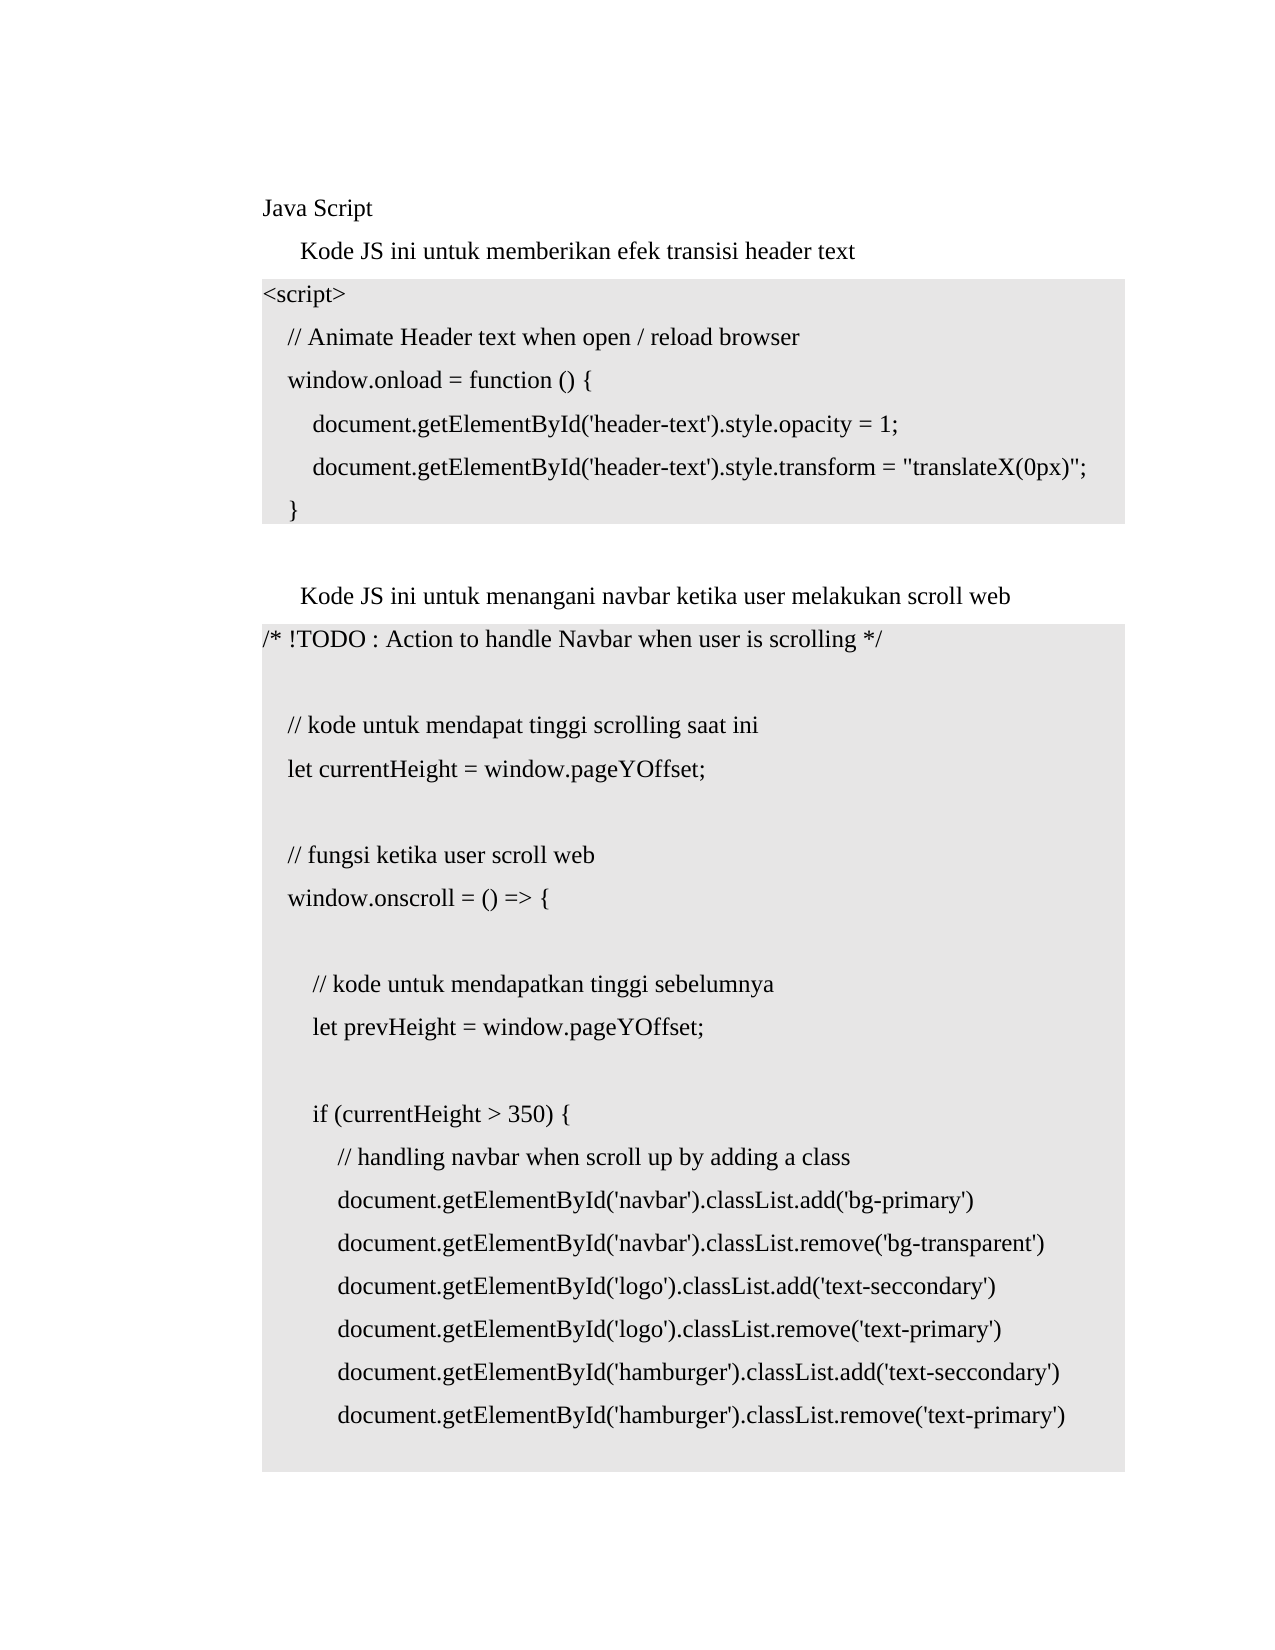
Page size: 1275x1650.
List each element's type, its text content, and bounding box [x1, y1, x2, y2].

list document.getElementById('navbar').classList.remove('bg-transparent') [262, 1228, 1125, 1257]
list // handling navbar when scroll up by adding a class [262, 1142, 1125, 1171]
list document.getElementById('logo').classList.remove('text-primary') [262, 1314, 1125, 1343]
list document.getElementById('header-text').style.transform = "translateX(0px)"; [262, 452, 1125, 481]
list let currentHeight = window.pageYOffset; [262, 754, 1125, 782]
list window.onload = function () { [262, 366, 1125, 394]
list // kode untuk mendapatkan tinggi sebelumnya [262, 969, 1125, 998]
list let prevHeight = window.pageYOffset; [262, 1012, 1125, 1041]
list Kode JS ini untuk memberikan efek transisi header text [262, 236, 1125, 265]
list window.onscroll = () => { [262, 883, 1125, 912]
list // fungsi ketika user scroll web [262, 840, 1125, 869]
list // kode untuk mendapat tinggi scrolling saat ini [262, 711, 1125, 739]
list // Animate Header text when open / reload browser [262, 322, 1125, 351]
list document.getElementById('logo').classList.add('text-seccondary') [262, 1271, 1125, 1300]
list document.getElementById('navbar').classList.add('bg-primary') [262, 1185, 1125, 1214]
list Kode JS ini untuk menangani navbar ketika user melakukan scroll web [262, 581, 1125, 610]
list document.getElementById('header-text').style.opacity = 1; [262, 409, 1125, 437]
list /* !TODO : Action to handle Navbar when user is scrolling */ [262, 624, 1125, 653]
list document.getElementById('hamburger').classList.remove('text-primary') [262, 1401, 1125, 1429]
list document.getElementById('hamburger').classList.add('text-seccondary') [262, 1357, 1125, 1386]
list if (currentHeight > 350) { [262, 1099, 1125, 1127]
list } [262, 495, 1125, 524]
list <script> [262, 279, 1125, 308]
list Java Script [262, 193, 1125, 222]
